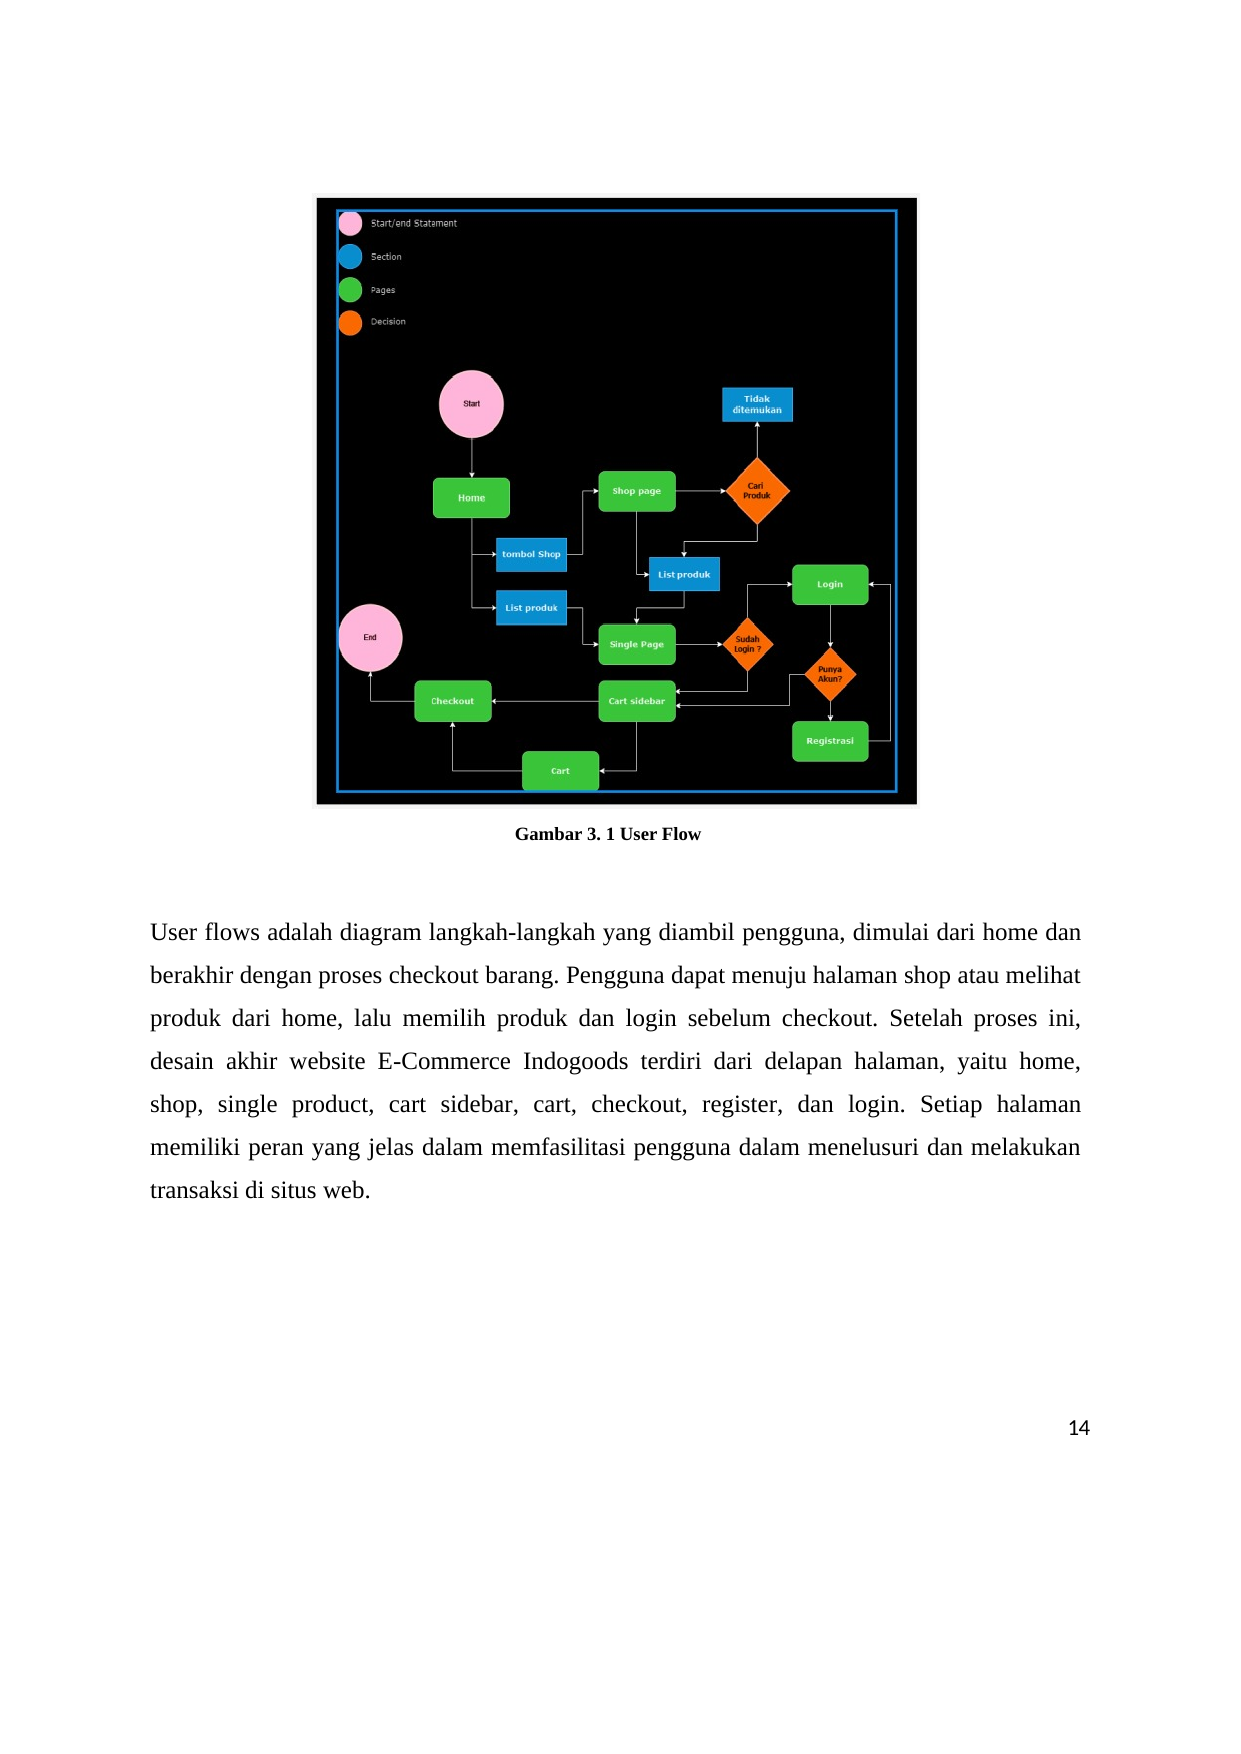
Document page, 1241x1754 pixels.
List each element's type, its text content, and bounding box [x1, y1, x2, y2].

text User flows adalah diagram langkah-langkah yang diambil pengguna, dimulai dari home dan berakhir dengan proses checkout barang. Pengguna dapat menuju halaman shop atau melihat produk dari home, lalu memilih produk dan login sebelum checkout. Setelah proses ini, desain akhir website E-Commerce Indogoods terdiri dari delapan halaman, yaitu home, shop, single product, cart sidebar, cart, checkout, register, dan login. Setiap halaman memiliki peran yang jelas dalam memfasilitasi pengguna dalam menelusuri dan melakukan transaksi di situs web. [150, 917, 1082, 1204]
text Gambar 3. 1 User Flow [439, 823, 1186, 845]
picture [311, 193, 921, 809]
